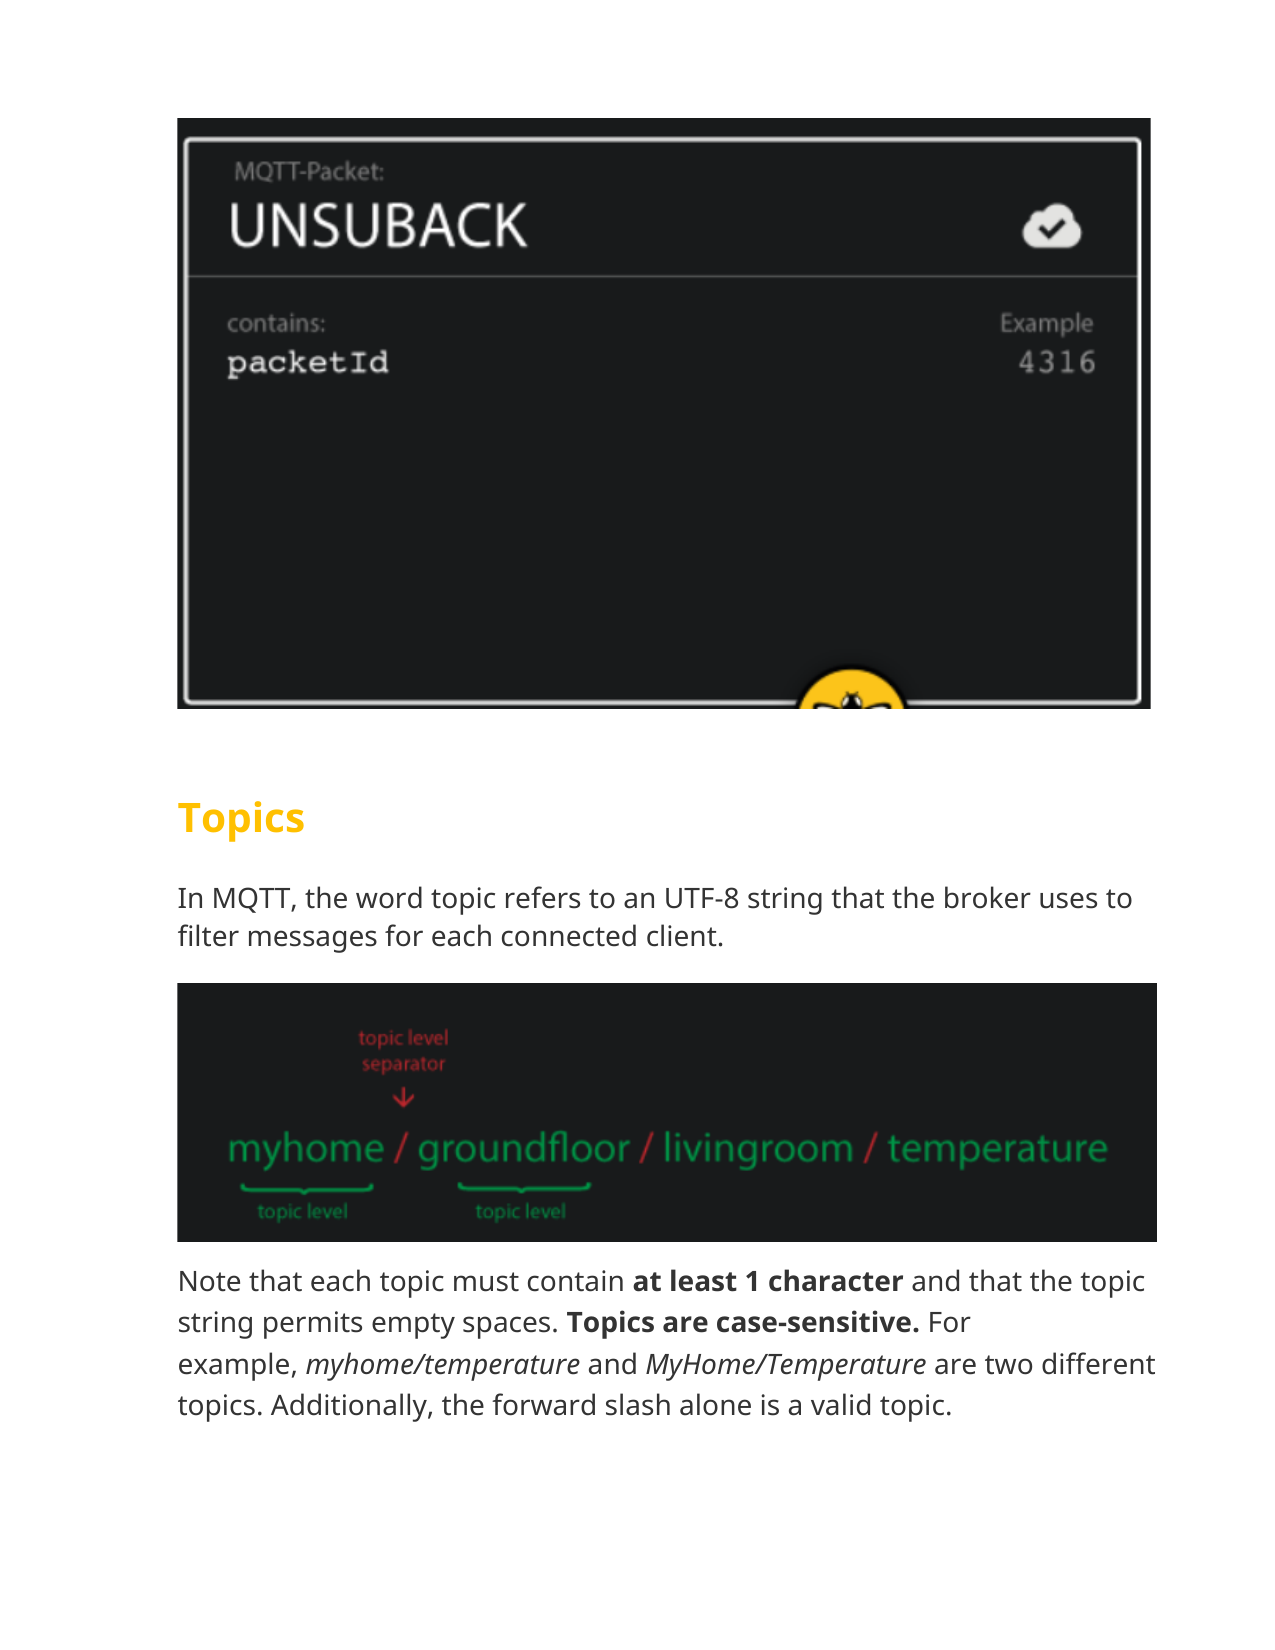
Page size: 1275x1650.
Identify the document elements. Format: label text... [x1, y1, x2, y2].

picture [177, 983, 1157, 1242]
text Note that each topic must contain at least 1 character and that the topic string permits empty spaces. Topics are case-sensitive. For example, myhome/temperature and MyHome/Temperature are two different topics. Additionally, the forward slash alone is a valid topic. [177, 1261, 1157, 1424]
text In MQTT, the word topic refers to an UTF-8 string that the broker uses to filter messages for each connected client. [177, 878, 1157, 955]
subtitle Topics [177, 789, 1157, 844]
picture [177, 118, 1151, 709]
